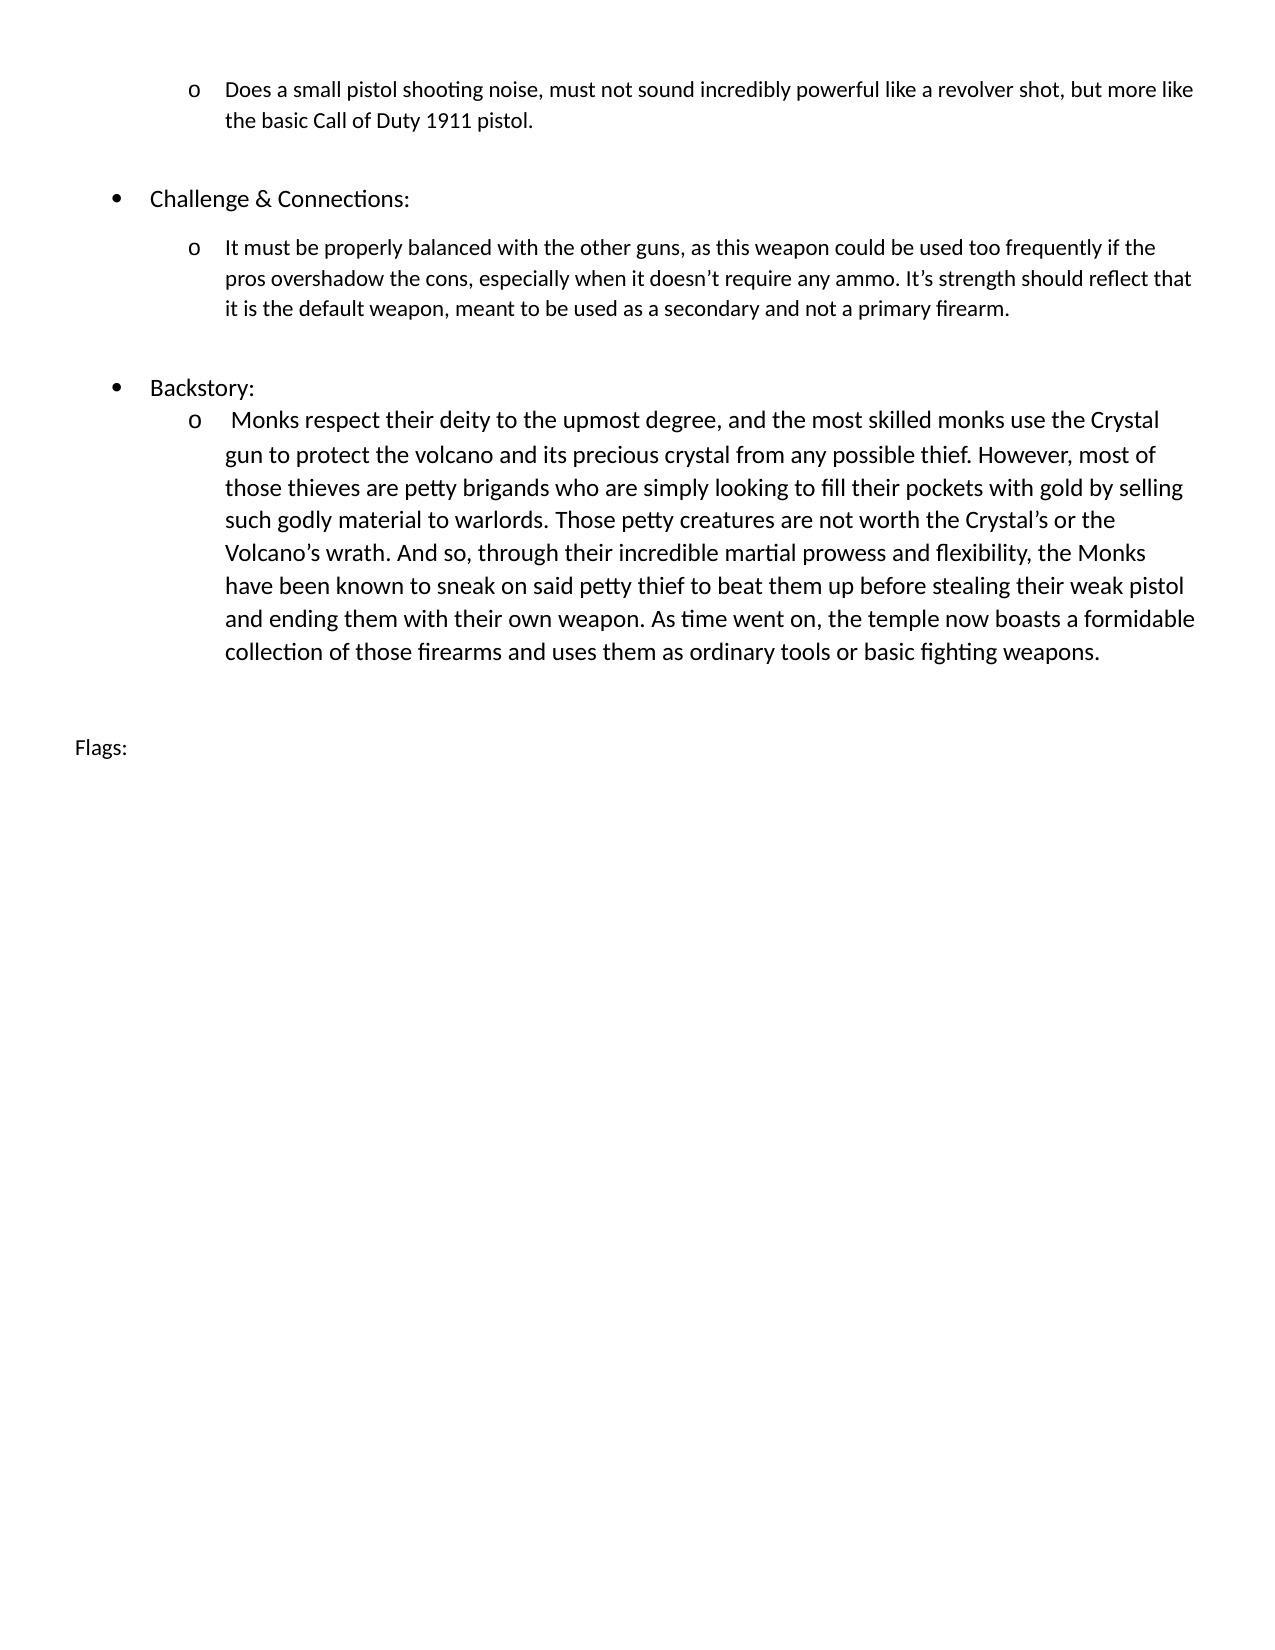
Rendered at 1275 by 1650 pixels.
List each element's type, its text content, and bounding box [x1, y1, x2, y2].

subtitle Monks respect their deity to the upmost degree, and the most skilled monks use the Crystal gun to protect the volcano and its precious crystal from any possible thief. However, most of those thieves are petty brigands who are simply looking to fill their pockets with gold by selling such godly material to warlords. Those petty creatures are not worth the Crystal’s or the Volcano’s wrath. And so, through their incredible martial prowess and flexibility, the Monks have been known to sneak on said petty thief to beat them up before stealing their weak pistol and ending them with their own weapon. As time went on, the temple now boasts a formidable collection of those firearms and uses them as ordinary tools or basic fighting weapons. [187, 404, 1200, 667]
subtitle Backstory: [112, 372, 1200, 402]
text Flags: [75, 733, 1200, 761]
subtitle Challenge & Connections: [112, 183, 1200, 214]
list Does a small pistol shooting noise, must not sound incredibly powerful like a revolver shot, but more like the basic Call of Duty 1911 pistol. [187, 75, 1200, 134]
list It must be properly balanced with the other guns, as this weapon could be used too frequently if the pros overshadow the cons, especially when it doesn’t require any ammo. It’s strength should reflect that it is the default weapon, meant to be used as a secondary and not a primary firearm. [187, 233, 1200, 323]
